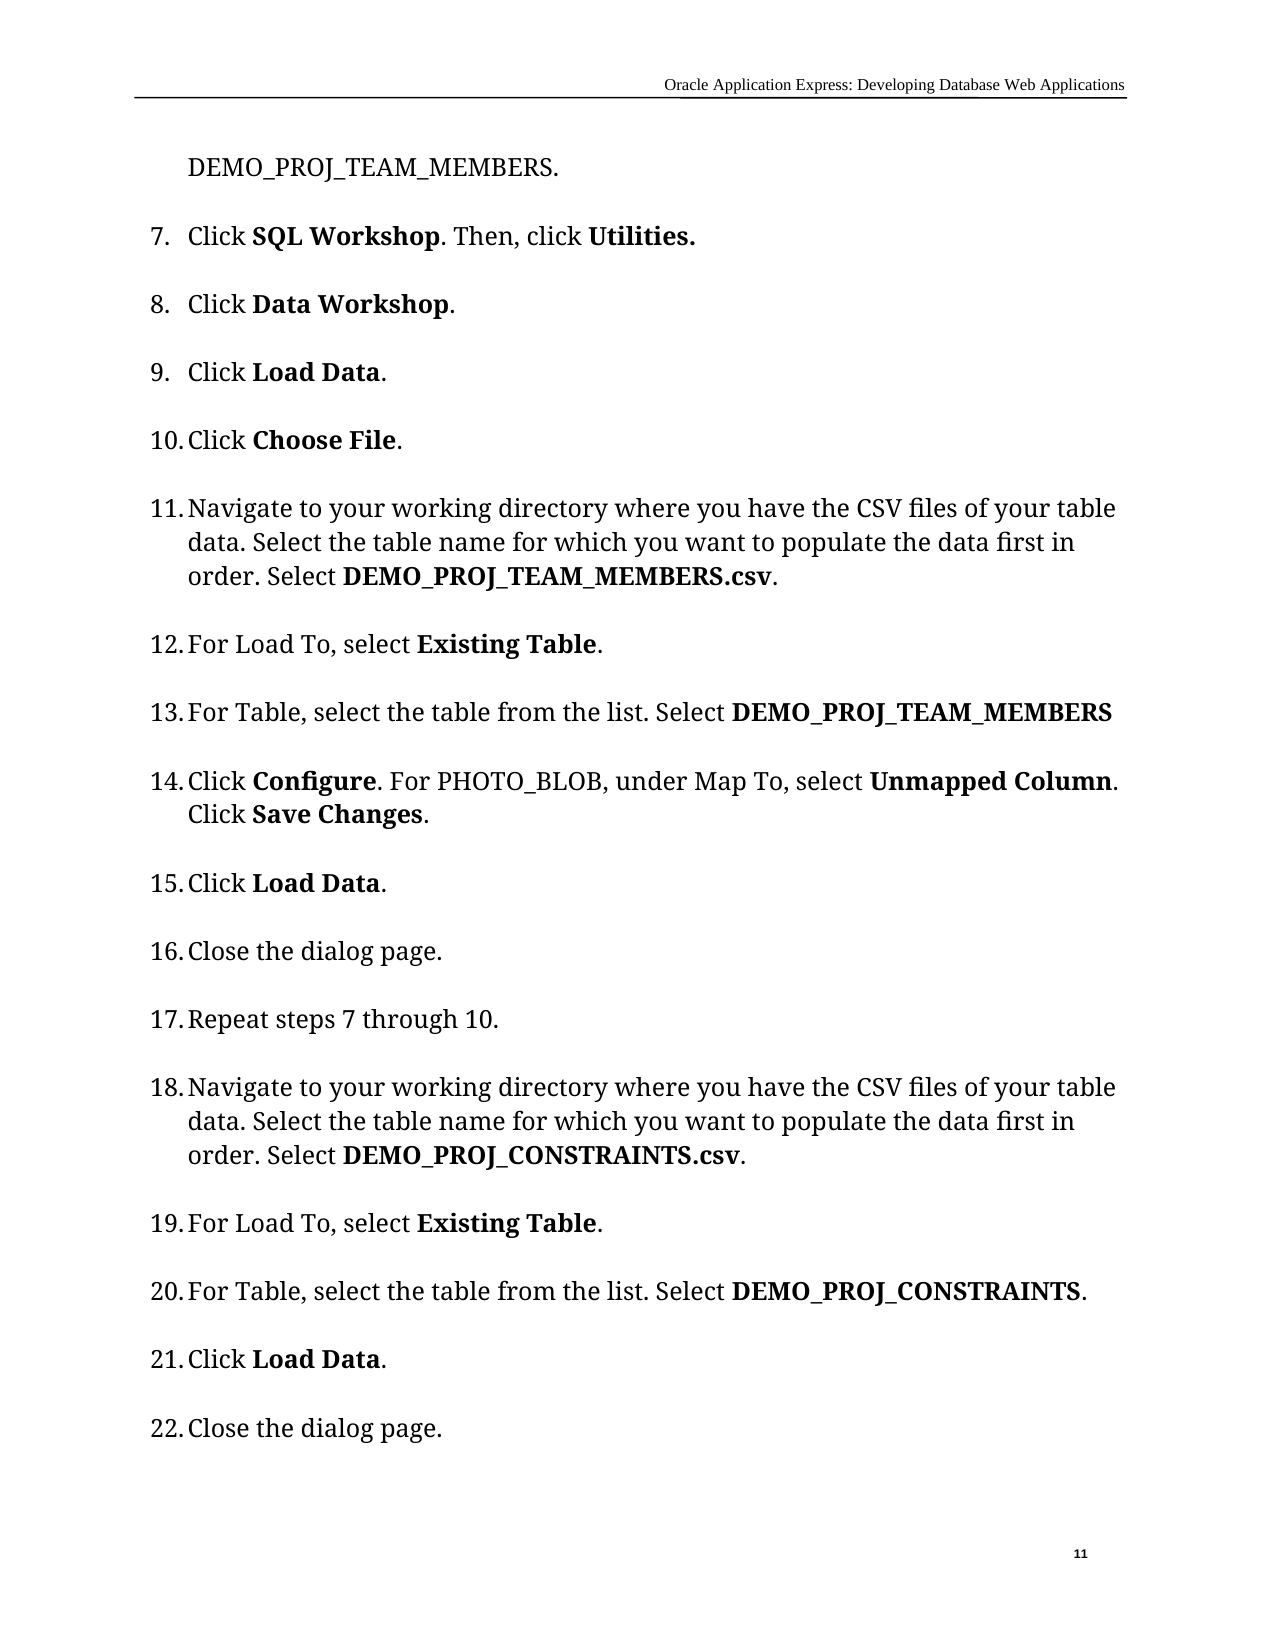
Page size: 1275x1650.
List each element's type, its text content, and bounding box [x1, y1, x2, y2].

list Click Load Data. [150, 1342, 1125, 1410]
list Click Choose File. [150, 422, 1125, 491]
list Click Load Data. [150, 354, 1125, 422]
list Repeat steps 7 through 10. [150, 1002, 1125, 1070]
list For Table, select the table from the list. Select DEMO_PROJ_TEAM_MEMBERS [150, 695, 1125, 763]
list For Load To, select Existing Table. [150, 1206, 1125, 1274]
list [150, 150, 1125, 218]
list Close the dialog page. [150, 933, 1125, 1002]
list Navigate to your working directory where you have the CSV files of your table data. Select the table name for which you want to populate the data first in order. Select DEMO_PROJ_TEAM_MEMBERS.csv. [150, 491, 1125, 627]
list For Table, select the table from the list. Select DEMO_PROJ_CONSTRAINTS. [150, 1274, 1125, 1342]
list Click Load Data. [150, 865, 1125, 933]
list Click Data Workshop. [150, 286, 1125, 354]
list For Load To, select Existing Table. [150, 627, 1125, 695]
list Click Configure. For PHOTO_BLOB, under Map To, select Unmapped Column. Click Save Changes. [150, 763, 1125, 865]
list Close the dialog page. [150, 1410, 1125, 1478]
list Navigate to your working directory where you have the CSV files of your table data. Select the table name for which you want to populate the data first in order. Select DEMO_PROJ_CONSTRAINTS.csv. [150, 1070, 1125, 1206]
list Click SQL Workshop. Then, click Utilities. [150, 218, 1125, 286]
